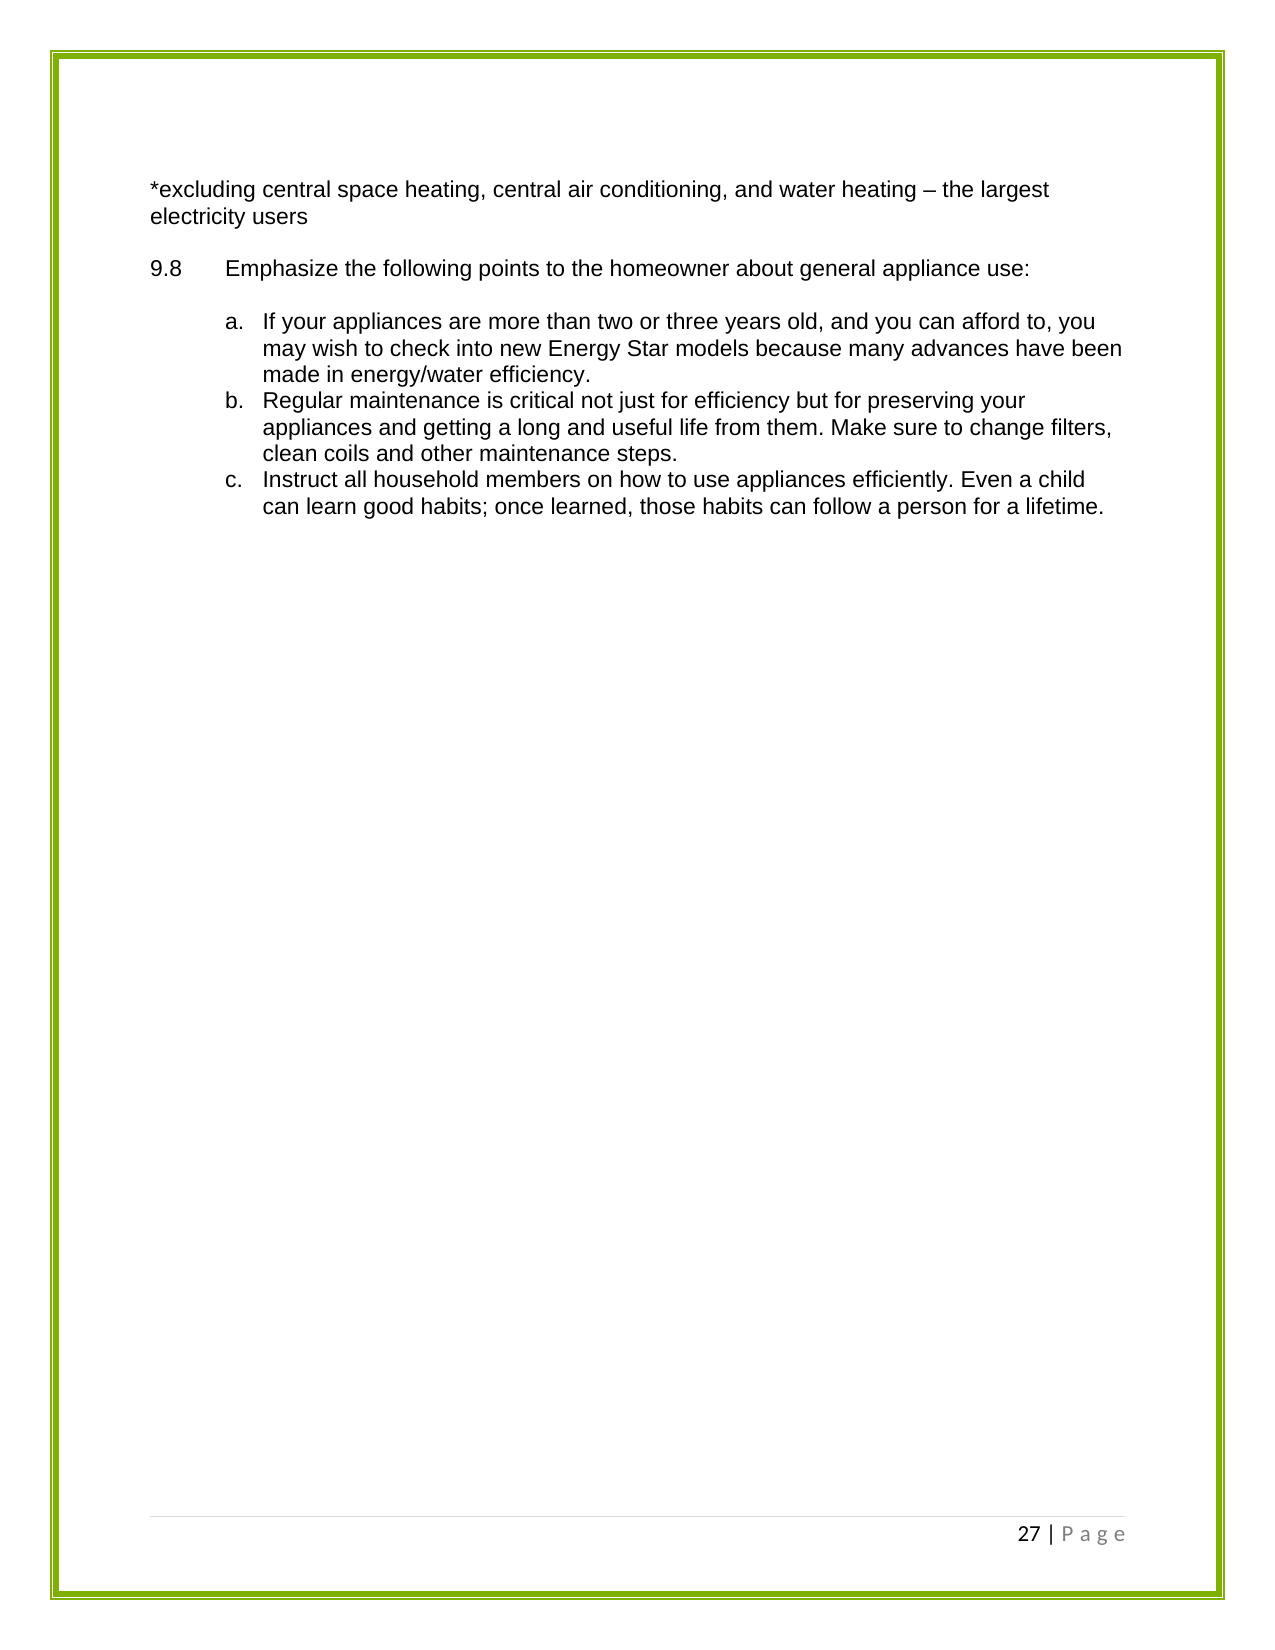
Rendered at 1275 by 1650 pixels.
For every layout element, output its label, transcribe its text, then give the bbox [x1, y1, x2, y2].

list Regular maintenance is critical not just for efficiency but for preserving your appliances and getting a long and useful life from them. Make sure to change filters, clean coils and other maintenance steps. [225, 387, 1125, 466]
text 9.8 Emphasize the following points to the homeowner about general appliance use: [150, 255, 1125, 282]
list If your appliances are more than two or three years old, and you can afford to, you may wish to check into new Energy Star models because many advances have been made in energy/water efficiency. [225, 308, 1125, 387]
text *excluding central space heating, central air conditioning, and water heating – the largest electricity users [150, 150, 1125, 229]
list Instruct all household members on how to use appliances efficiently. Even a child can learn good habits; once learned, those habits can follow a person for a lifetime. [225, 466, 1125, 519]
